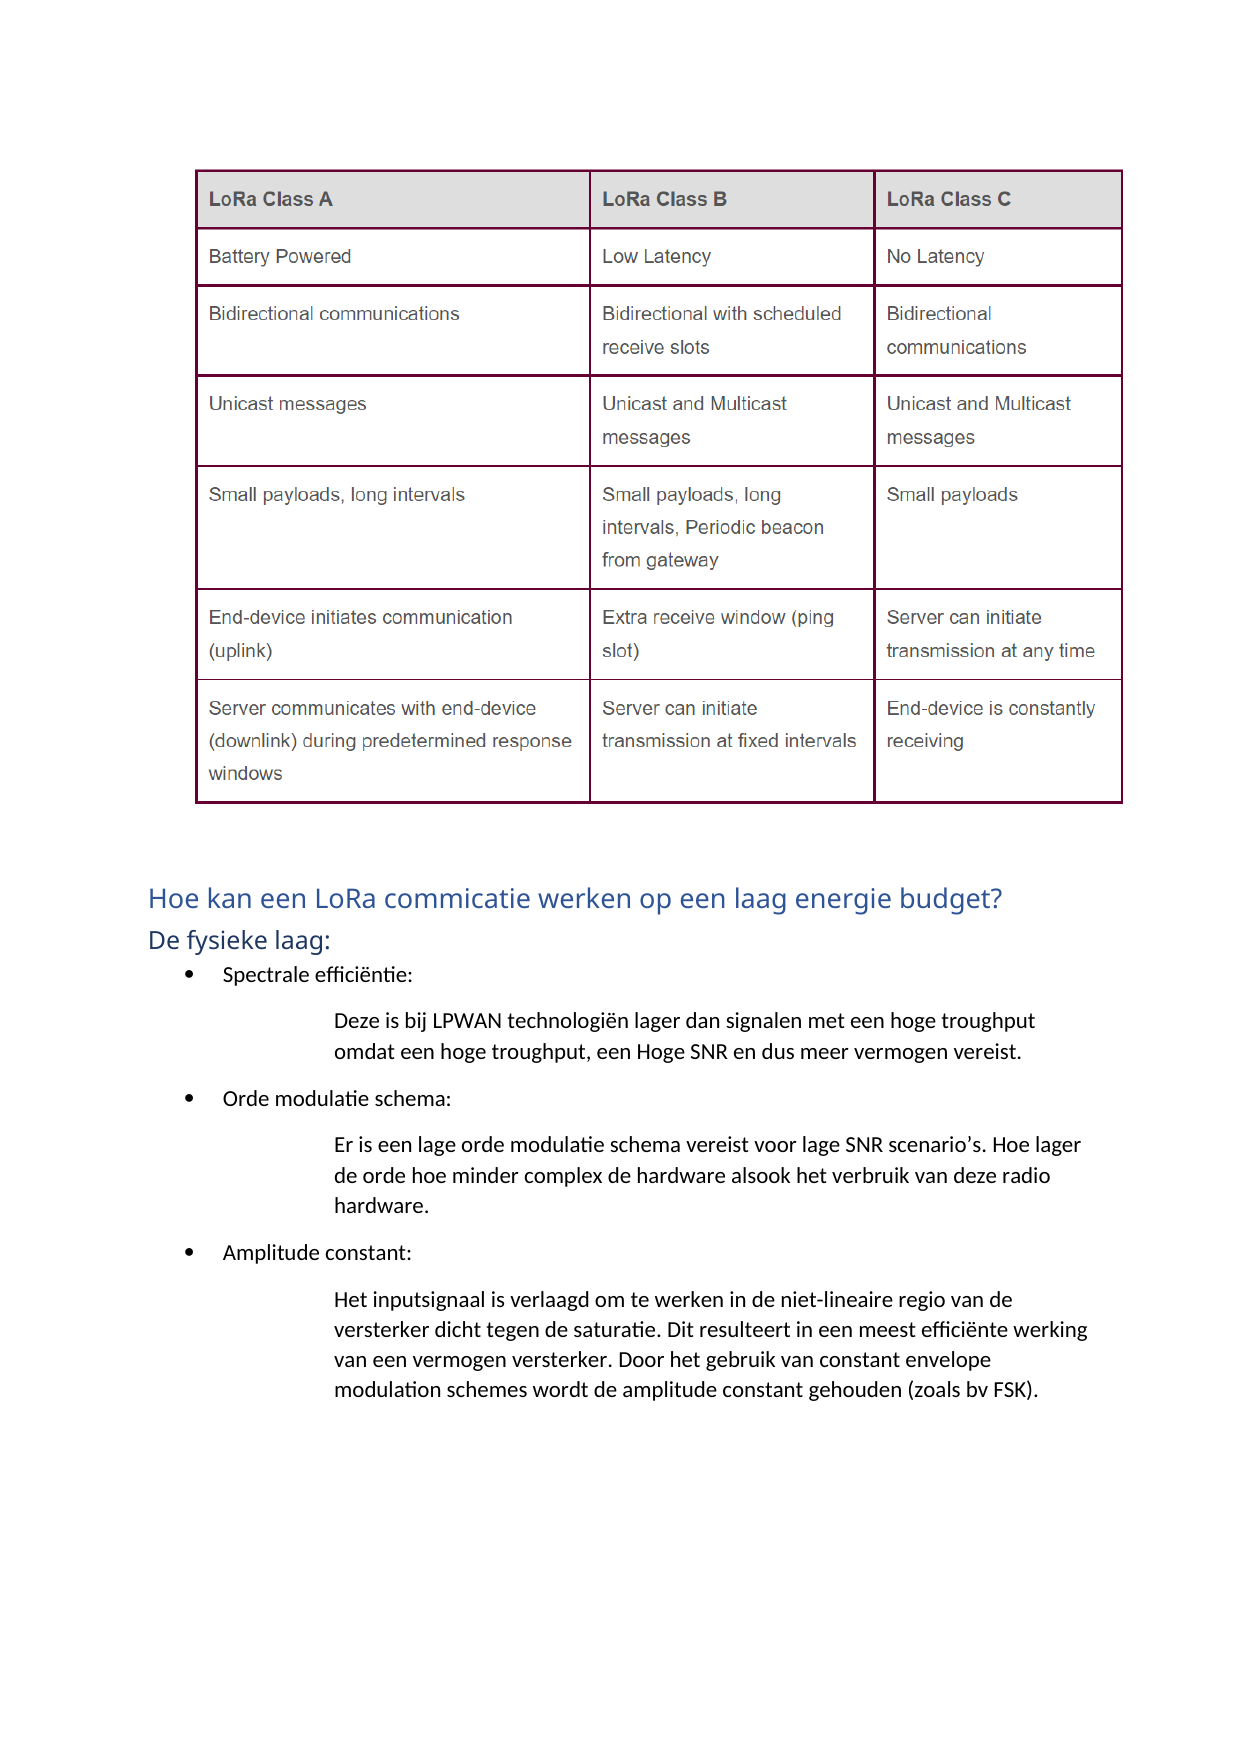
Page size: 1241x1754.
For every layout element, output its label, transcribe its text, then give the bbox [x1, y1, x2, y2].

picture [185, 147, 1130, 814]
subtitle De fysieke laag: [148, 923, 1093, 957]
text Het inputsignaal is verlaagd om te werken in de niet-lineaire regio van de versterker dicht tegen de saturatie. Dit resulteert in een meest efficiënte werking van een vermogen versterker. Door het gebruik van constant envelope modulation schemes wordt de amplitude constant gehouden (zoals bv FSK). [334, 1285, 1093, 1403]
list Amplitude constant: [185, 1238, 1093, 1266]
text Er is een lage orde modulatie schema vereist voor lage SNR scenario’s. Hoe lager de orde hoe minder complex de hardware alsook het verbruik van deze radio hardware. [334, 1131, 1093, 1219]
subtitle Hoe kan een LoRa commicatie werken op een laag energie budget? [148, 879, 1093, 916]
list Spectrale efficiëntie: [185, 960, 1093, 988]
text Deze is bij LPWAN technologiën lager dan signalen met een hoge troughput omdat een hoge troughput, een Hoge SNR en dus meer vermogen vereist. [334, 1007, 1093, 1065]
list Orde modulatie schema: [185, 1084, 1093, 1112]
